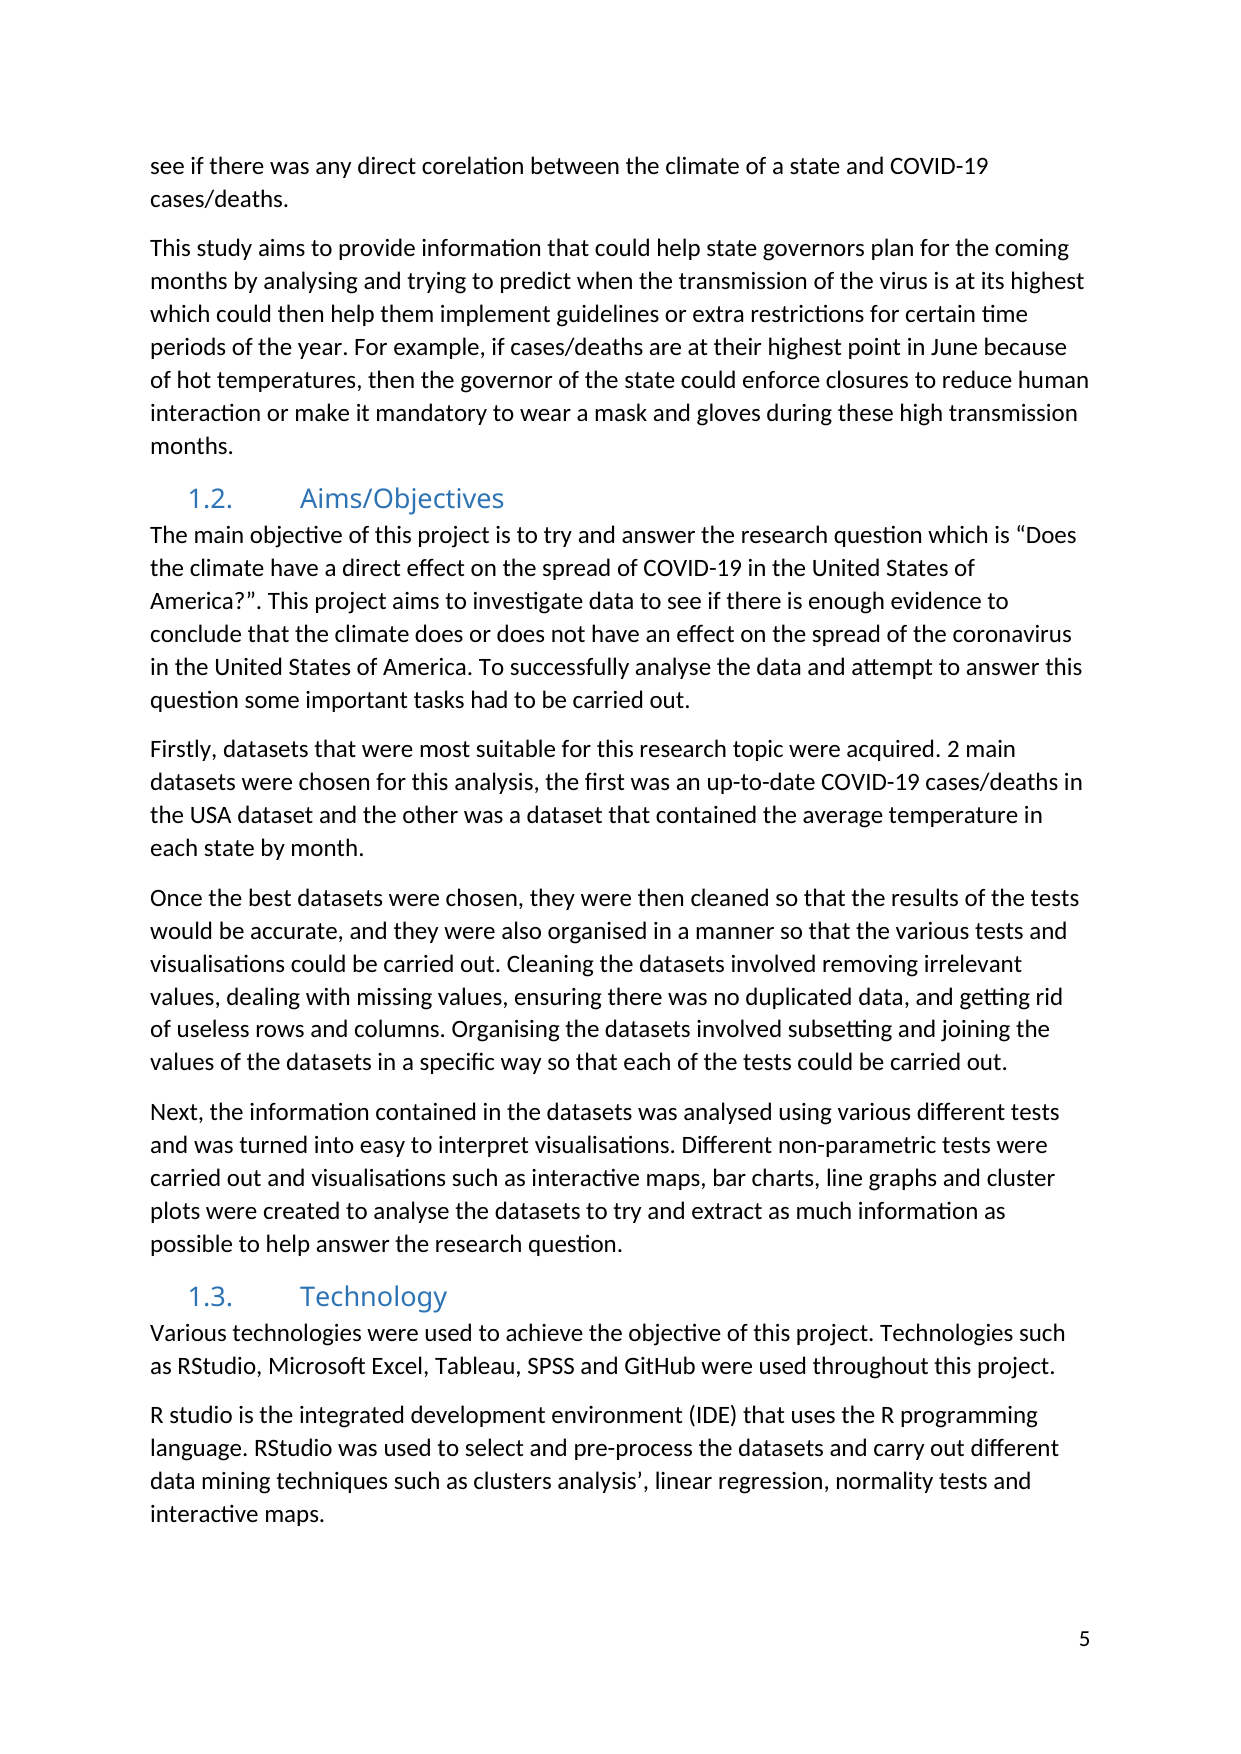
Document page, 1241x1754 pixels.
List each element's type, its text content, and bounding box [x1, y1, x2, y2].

subtitle Aims/Objectives [187, 479, 1090, 516]
text Once the best datasets were chosen, they were then cleaned so that the results of the tests would be accurate, and they were also organised in a manner so that the various tests and visualisations could be carried out. Cleaning the datasets involved removing irrelevant values, dealing with missing values, ensuring there was no duplicated data, and getting rid of useless rows and columns. Organising the datasets involved subsetting and joining the values of the datasets in a specific way so that each of the tests could be carried out. [150, 882, 1090, 1077]
text The main objective of this project is to try and answer the research question which is “Does the climate have a direct effect on the spread of COVID-19 in the United States of America?”. This project aims to investigate data to see if there is enough evidence to conclude that the climate does or does not have an effect on the spread of the coronavirus in the United States of America. To successfully analyse the data and attempt to answer this question some important tasks had to be carried out. [150, 519, 1090, 714]
subtitle Technology [187, 1277, 1090, 1314]
text Firstly, datasets that were most suitable for this research topic were acquired. 2 main datasets were chosen for this analysis, the first was an up-to-date COVID-19 cases/deaths in the USA dataset and the other was a dataset that contained the average temperature in each state by month. [150, 733, 1090, 863]
text R studio is the integrated development environment (IDE) that uses the R programming language. RStudio was used to select and pre-process the datasets and carry out different data mining techniques such as clusters analysis’, linear regression, normality tests and interactive maps. [150, 1399, 1090, 1529]
text This study aims to provide information that could help state governors plan for the coming months by analysing and trying to predict when the transmission of the virus is at its highest which could then help them implement guidelines or extra restrictions for certain time periods of the year. For example, if cases/deaths are at their highest point in June because of hot temperatures, then the governor of the state could enforce closures to reduce human interaction or make it mandatory to wear a mask and gloves during these high transmission months. [150, 232, 1090, 461]
text Next, the information contained in the datasets was analysed using various different tests and was turned into easy to interpret visualisations. Different non-parametric tests were carried out and visualisations such as interactive maps, bar charts, line graphs and cluster plots were created to analyse the datasets to try and extract as much information as possible to help answer the research question. [150, 1096, 1090, 1258]
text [150, 150, 1090, 213]
text Various technologies were used to achieve the objective of this project. Technologies such as RStudio, Microsoft Excel, Tableau, SPSS and GitHub were used throughout this project. [150, 1317, 1090, 1381]
